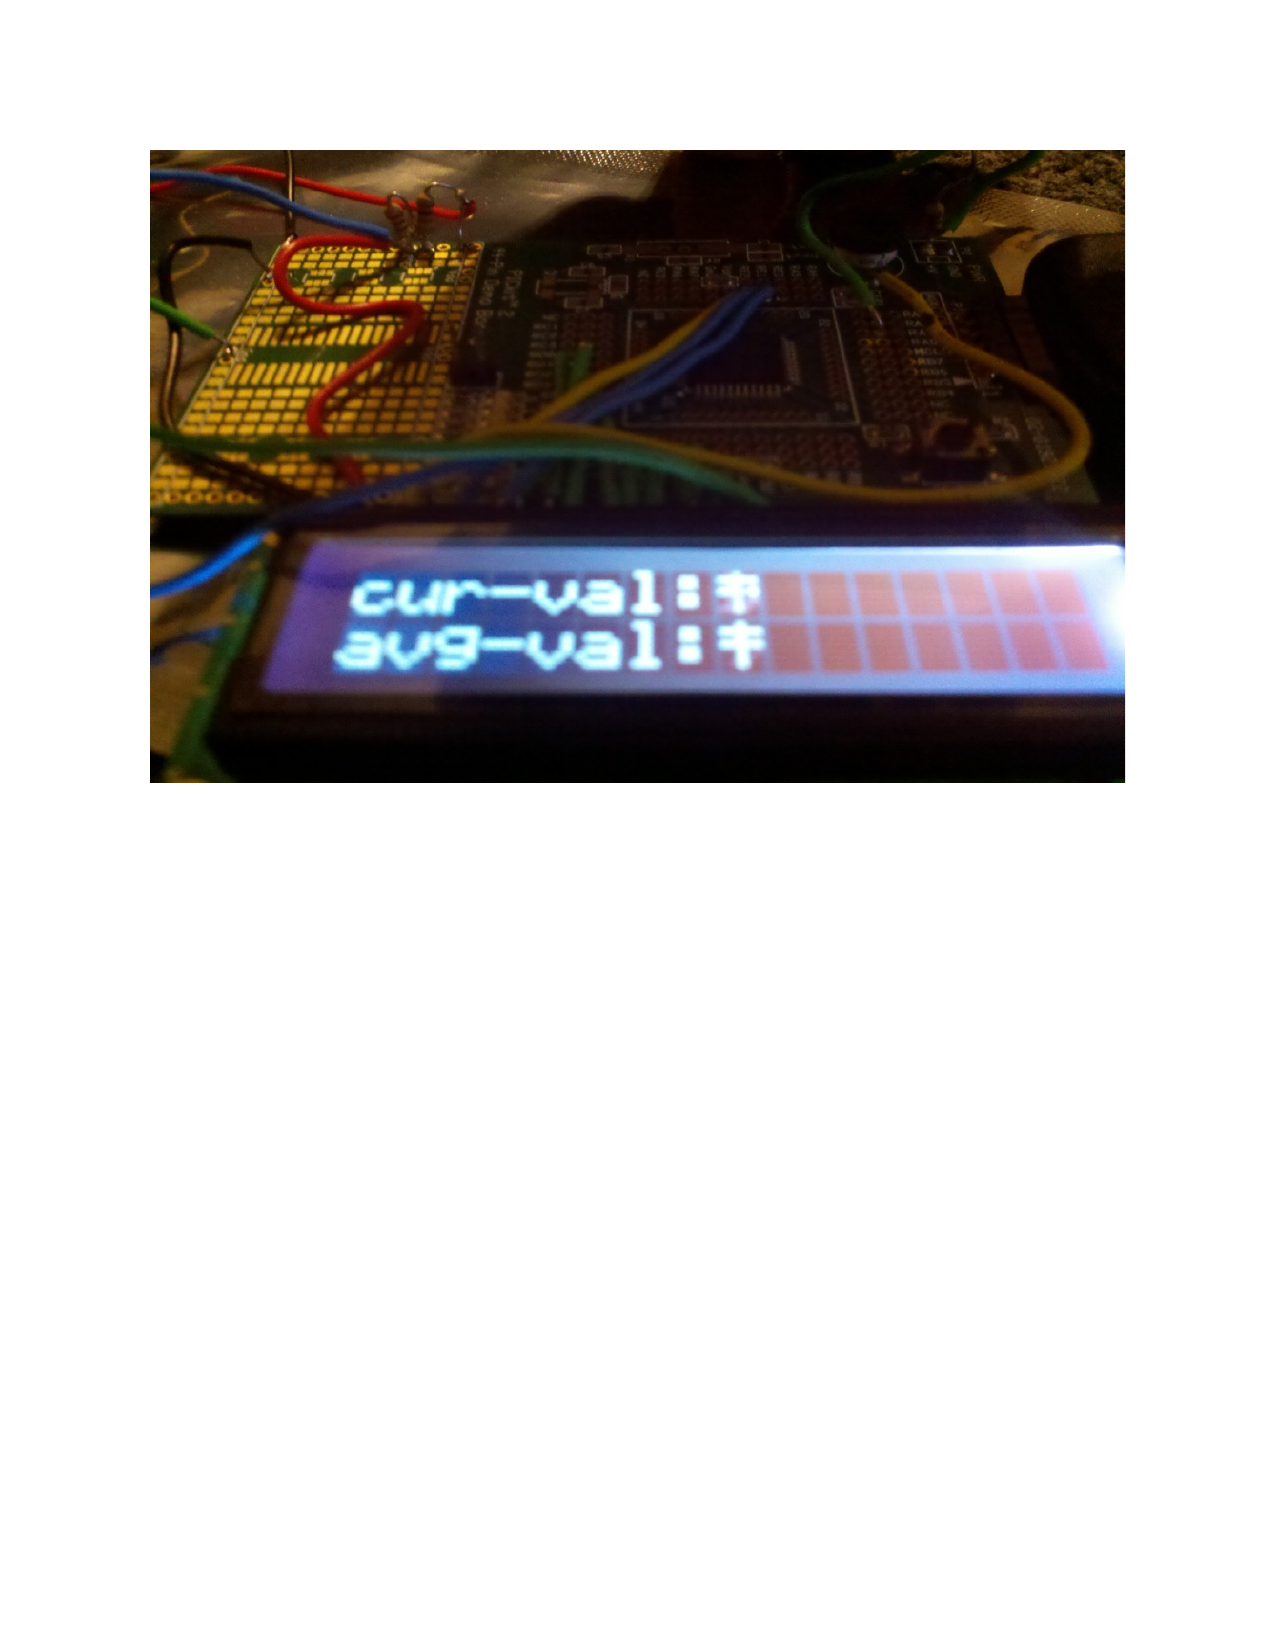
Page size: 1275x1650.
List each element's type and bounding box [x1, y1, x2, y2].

picture [150, 150, 1125, 783]
